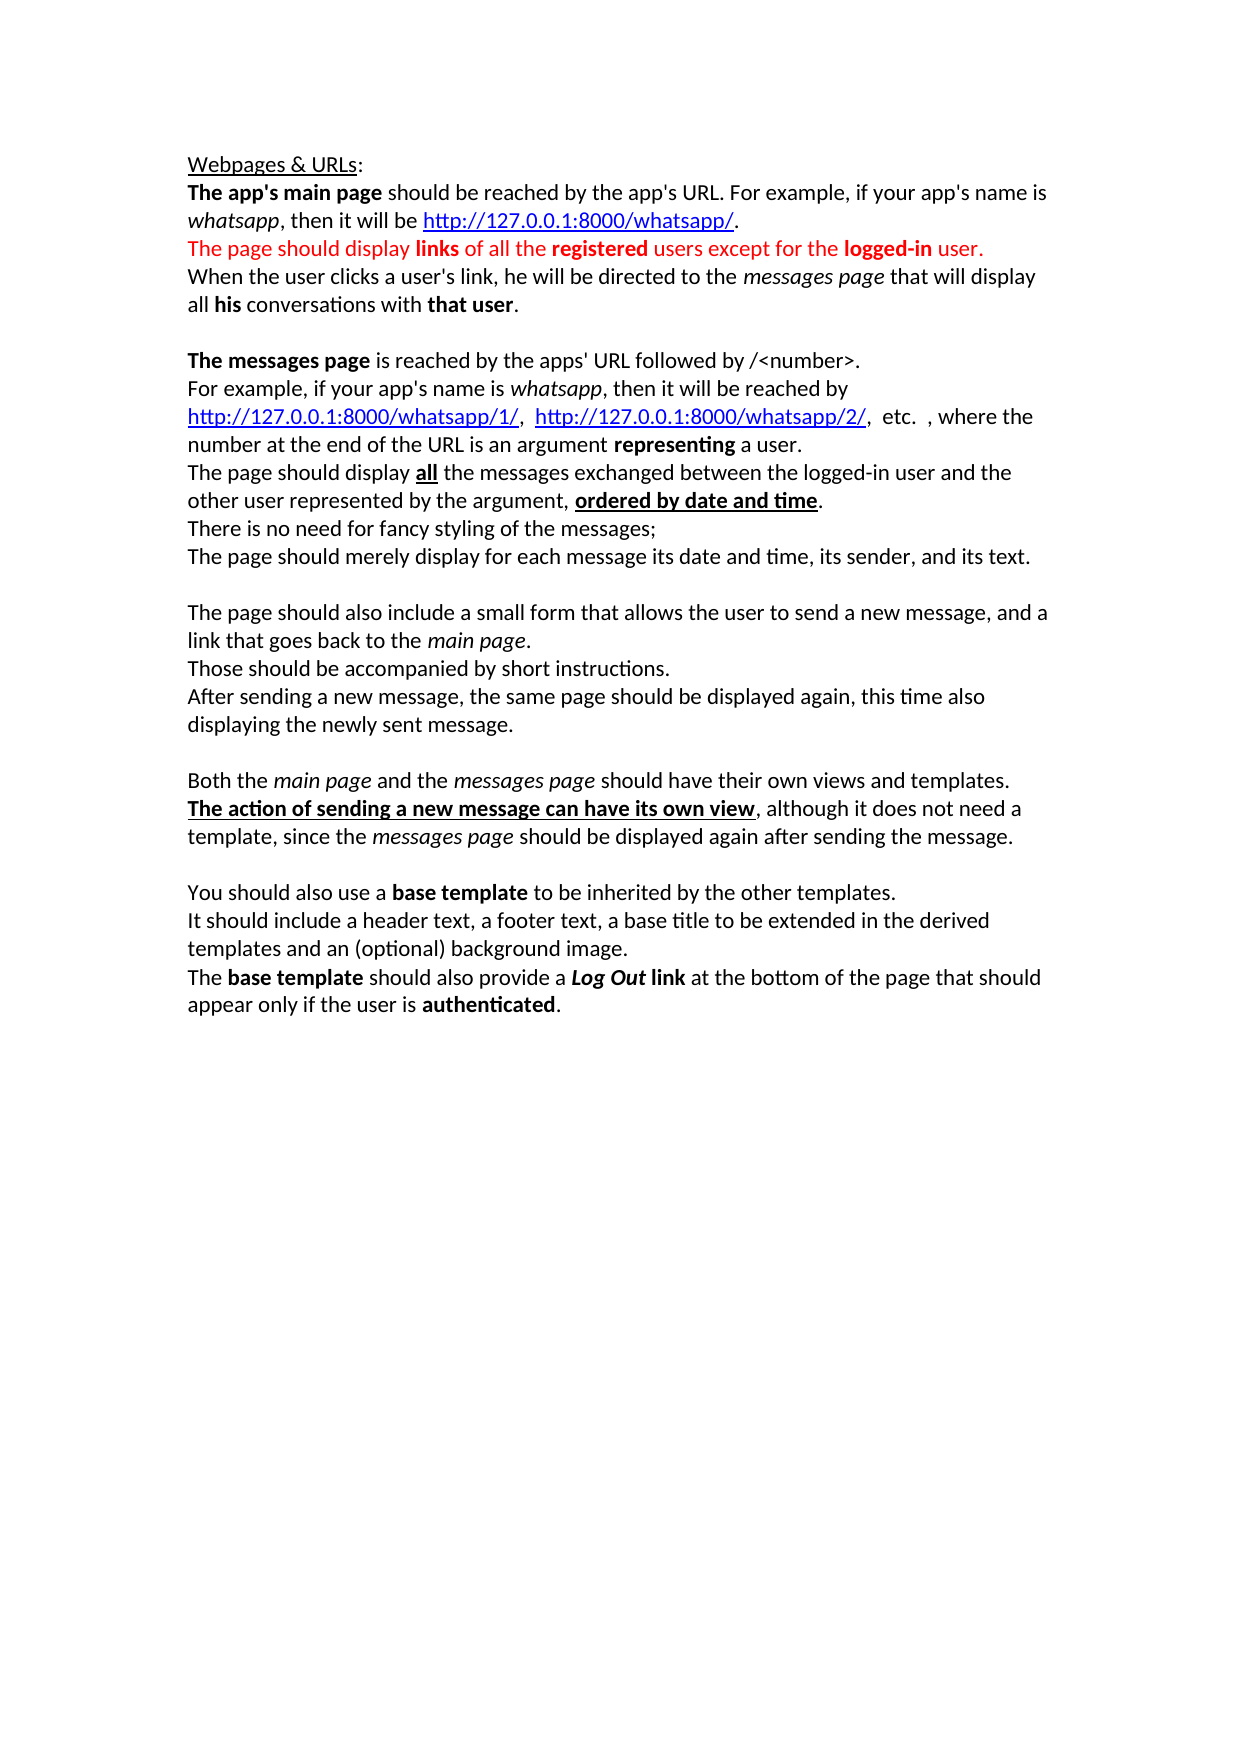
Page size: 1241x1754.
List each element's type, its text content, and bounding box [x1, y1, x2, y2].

text After sending a new message, the same page should be displayed again, this time also displaying the newly sent message. [187, 682, 1053, 738]
text You should also use a base template to be inherited by the other templates. [187, 878, 1053, 907]
text The page should also include a small form that allows the user to send a new message, and a link that goes back to the main page. [187, 598, 1053, 654]
text Those should be accompanied by short instructions. [187, 654, 1053, 682]
text Both the main page and the messages page should have their own views and templates. [187, 766, 1053, 794]
text The action of sending a new message can have its own view, although it does not need a template, since the messages page should be displayed again after sending the message. [187, 794, 1053, 851]
text For example, if your app's name is whatsapp, then it will be reached by http://127.0.0.1:8000/whatsapp/1/, http://127.0.0.1:8000/whatsapp/2/, etc. , where the number at the end of the URL is an argument representing a user. [187, 374, 1053, 458]
text The base template should also provide a Log Out link at the bottom of the page that should appear only if the user is authenticated. [187, 963, 1053, 1019]
text The page should display links of all the registered users except for the logged-in user. [187, 234, 1053, 262]
text Webpages & URLs: [187, 150, 1053, 178]
text The page should display all the messages exchanged between the logged-in user and the other user represented by the argument, ordered by date and time. [187, 458, 1053, 514]
text There is no need for fancy styling of the messages; [187, 514, 1053, 542]
text When the user clicks a user's link, he will be directed to the messages page that will display all his conversations with that user. [187, 262, 1053, 318]
text The app's main page should be reached by the app's URL. For example, if your app's name is whatsapp, then it will be http://127.0.0.1:8000/whatsapp/. [187, 178, 1053, 234]
text The messages page is reached by the apps' URL followed by /<number>. [187, 346, 1053, 374]
text The page should merely display for each message its date and time, its sender, and its text. [187, 542, 1053, 570]
text It should include a header text, a footer text, a base title to be extended in the derived templates and an (optional) background image. [187, 907, 1053, 963]
